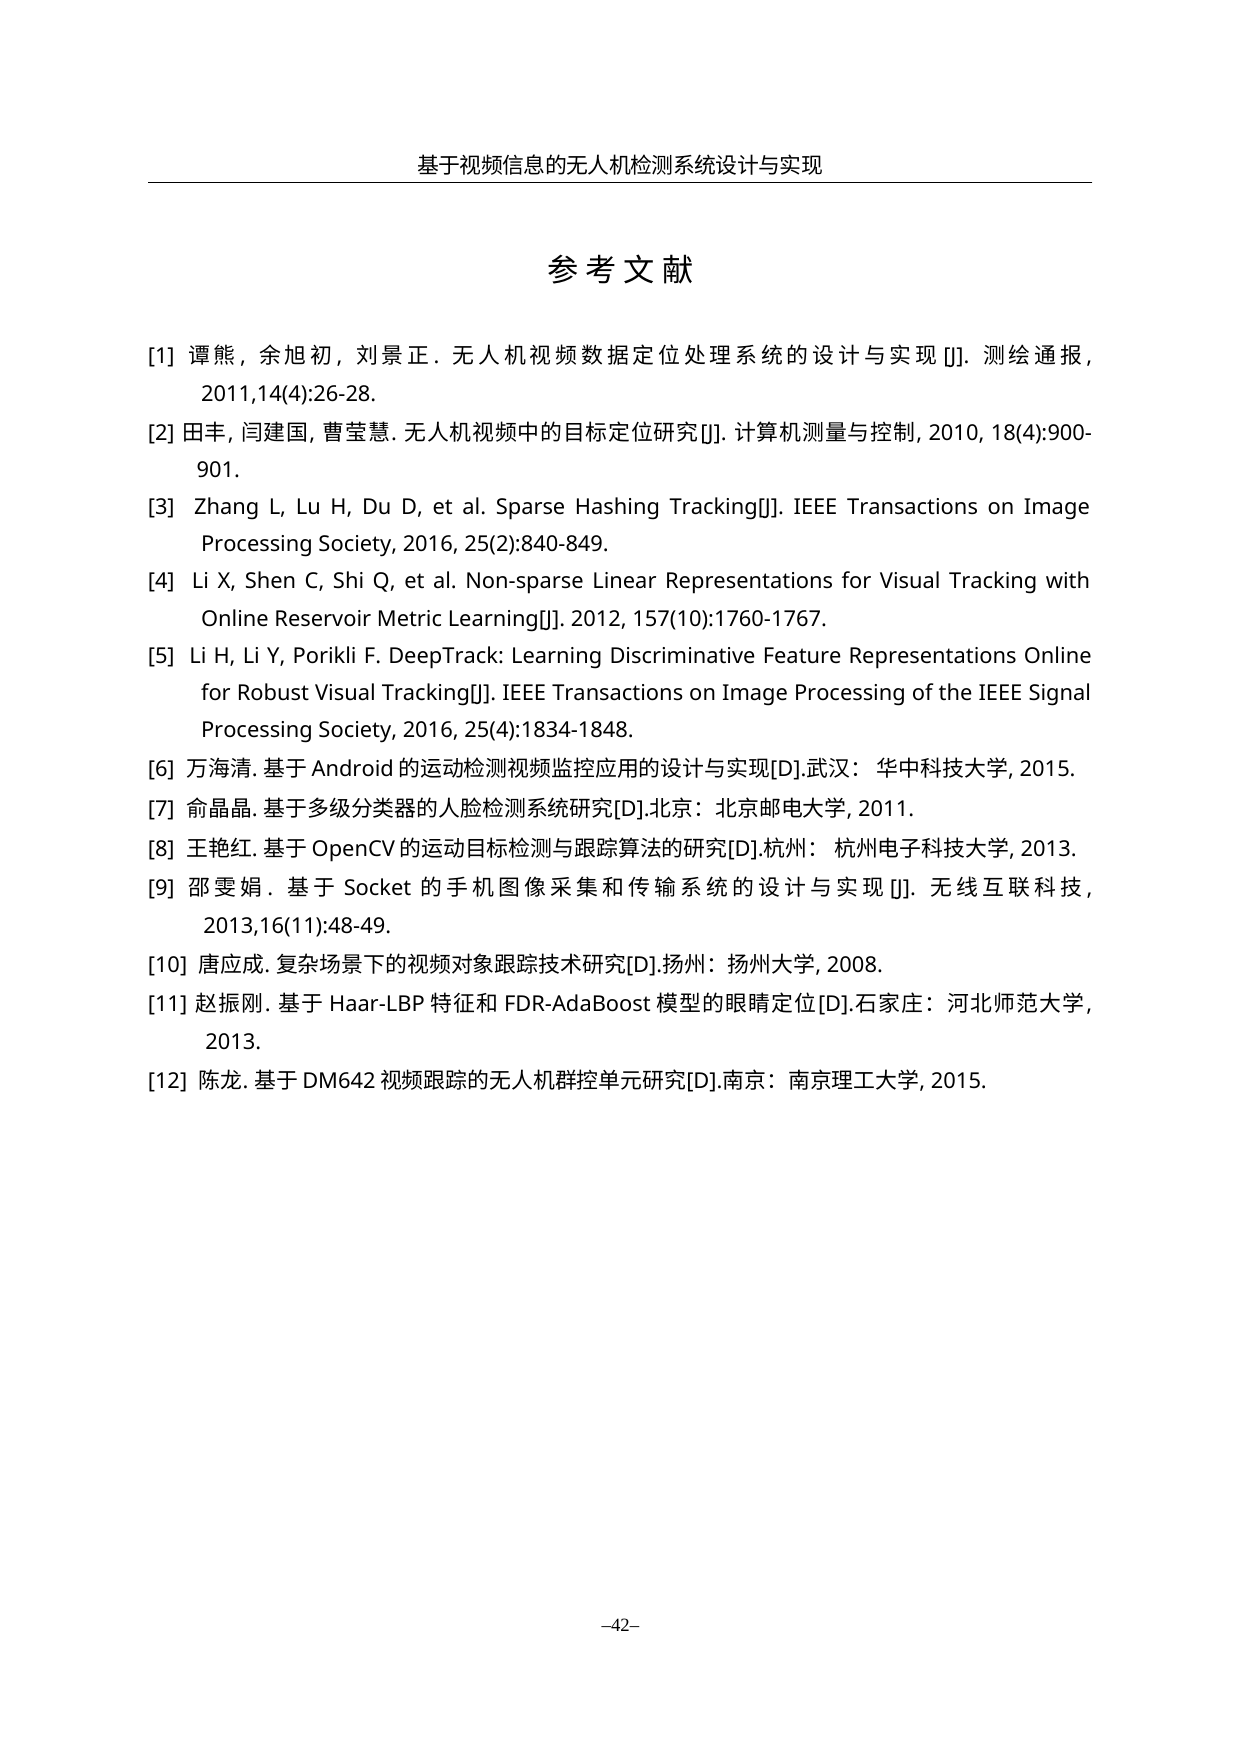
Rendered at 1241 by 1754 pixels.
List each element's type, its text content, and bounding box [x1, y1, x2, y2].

text [10] 唐应成. 复杂场景下的视频对象跟踪技术研究[D].扬州：扬州大学, 2008. [815, 947, 1092, 978]
text [5] Li H, Li Y, Porikli F. DeepTrack: Learning Discriminative Feature Representations Online for Robust Visual Tracking[J]. IEEE Transactions on Image Processing of the IEEE Signal Processing Society, 2016, 25(4):1834-1848. [148, 640, 1092, 744]
text [12] 陈龙. 基于DM642视频跟踪的无人机群控单元研究[D].南京：南京理工大学, 2015. [919, 1063, 1092, 1094]
text [1] 谭熊, 余旭初, 刘景正. 无人机视频数据定位处理系统的设计与实现[J]. 测绘通报, 2011,14(4):26-28. [148, 338, 1092, 407]
text [4] Li X, Shen C, Shi Q, et al. Non-sparse Linear Representations for Visual Tracking with Online Reservoir Metric Learning[J]. 2012, 157(10):1760-1767. [148, 565, 1092, 632]
text [2] 田丰, 闫建国, 曹莹慧. 无人机视频中的目标定位研究[J]. 计算机测量与控制, 2010, 18(4):900-901. [148, 415, 1092, 484]
text [11] 赵振刚. 基于Haar-LBP特征和FDR-AdaBoost模型的眼睛定位[D].石家庄：河北师范大学, 2013. [148, 986, 1092, 1055]
text [9] 邵雯娟. 基于Socket的手机图像采集和传输系统的设计与实现[J]. 无线互联科技, 2013,16(11):48-49. [148, 870, 1092, 939]
text 参 考 文 献 [148, 246, 1092, 291]
text [6] 万海清. 基于Android的运动检测视频监控应用的设计与实现[D].武汉： 华中科技大学, 2015. [148, 751, 1092, 783]
text [3] Zhang L, Lu H, Du D, et al. Sparse Hashing Tracking[J]. IEEE Transactions on Image Processing Society, 2016, 25(2):840-849. [148, 491, 1092, 558]
text [7] 俞晶晶. 基于多级分类器的人脸检测系统研究[D].北京：北京邮电大学, 2011. [148, 791, 1092, 823]
text [8] 王艳红. 基于OpenCV的运动目标检测与跟踪算法的研究[D].杭州： 杭州电子科技大学, 2013. [148, 831, 1092, 862]
